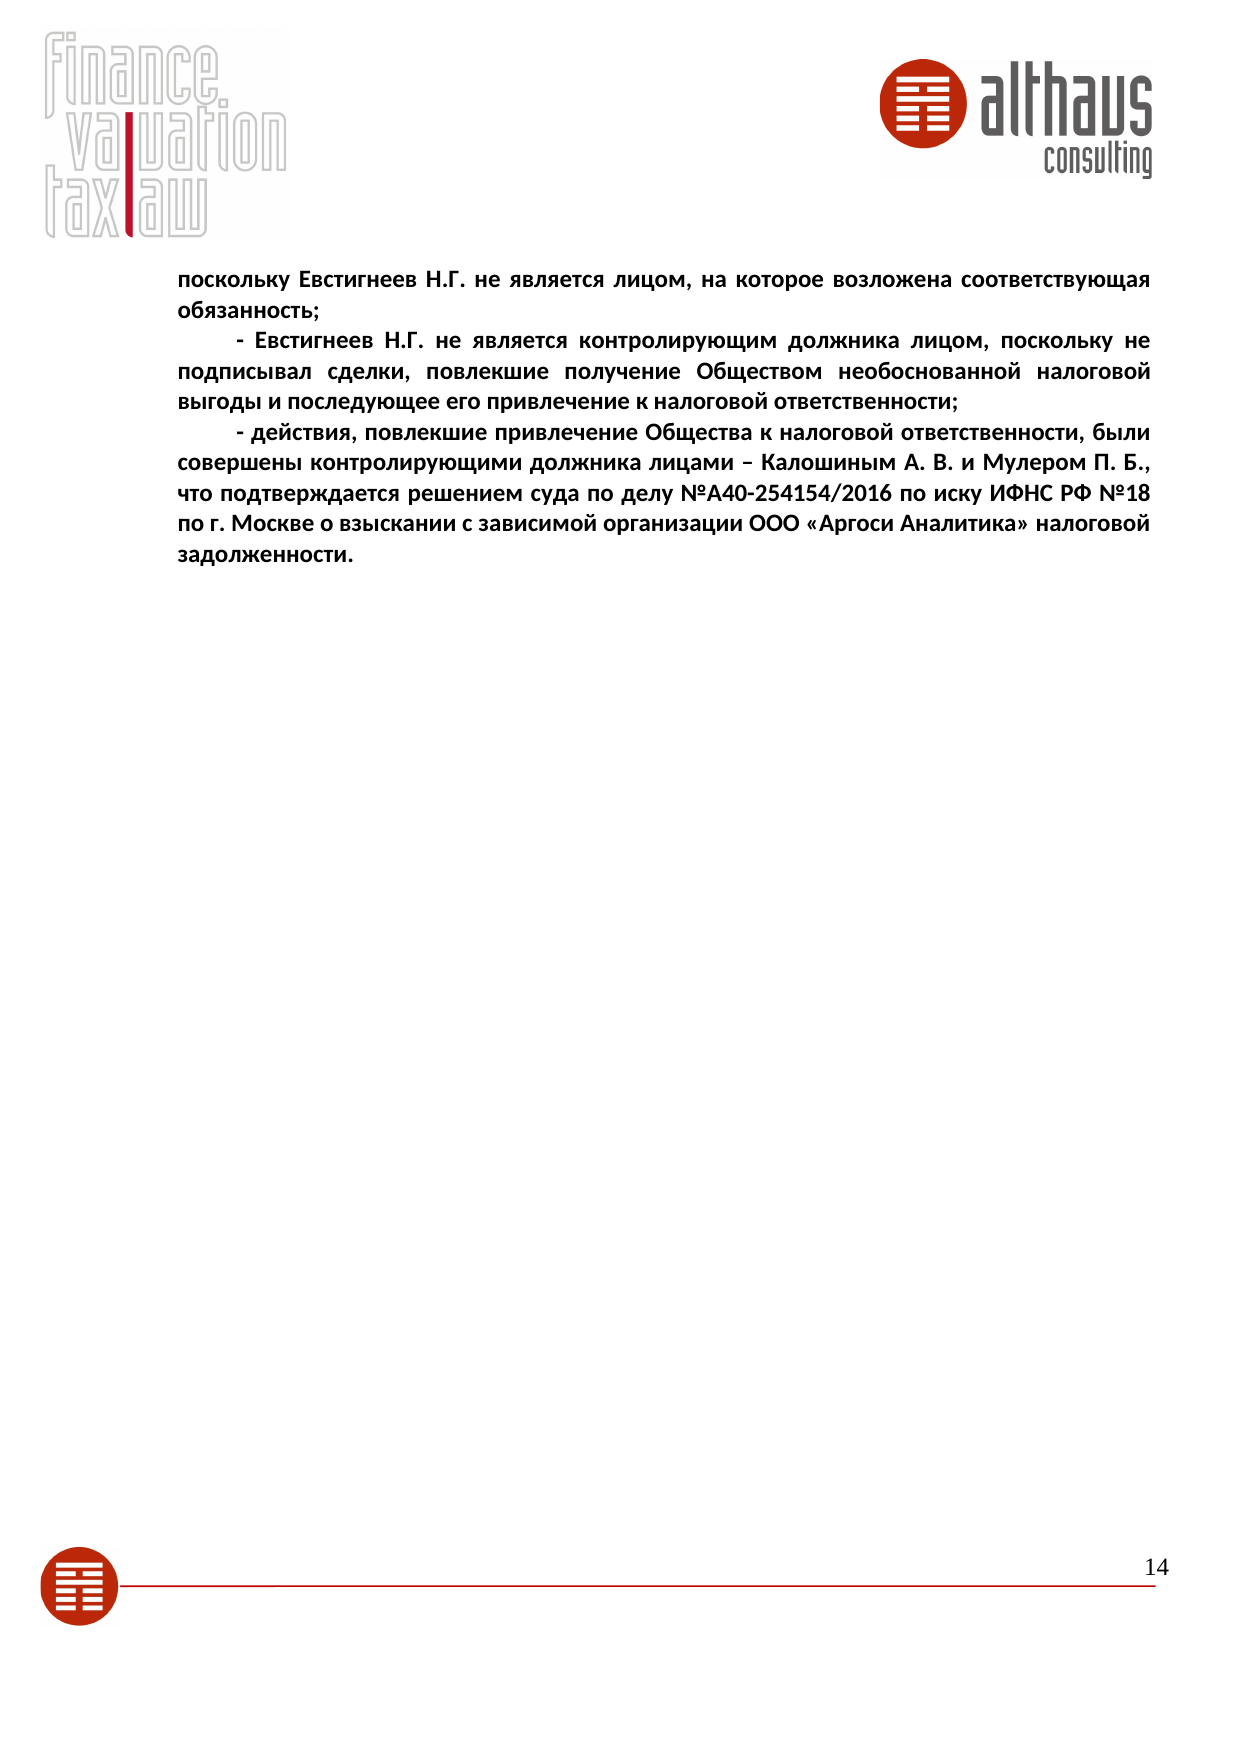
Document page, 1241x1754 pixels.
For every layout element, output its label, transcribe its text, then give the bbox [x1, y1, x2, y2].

picture [40, 1547, 121, 1628]
picture [879, 59, 1152, 179]
list - действия, повлекшие привлечение Общества к налоговой ответственности, были совершены контролирующими должника лицами – Калошиным А. В. и Мулером П. Б., что подтверждается решением суда по делу №А40-254154/2016 по иску ИФНС РФ №18 по г. Москве о взыскании с зависимой организации ООО «Аргоси Аналитика» налоговой задолженности. [177, 416, 1152, 568]
list - Евстигнеев Н.Г. не является контролирующим должника лицом, поскольку не подписывал сделки, повлекшие получение Обществом необоснованной налоговой выгоды и последующее его привлечение к налоговой ответственности; [177, 324, 1152, 416]
picture [40, 27, 291, 242]
